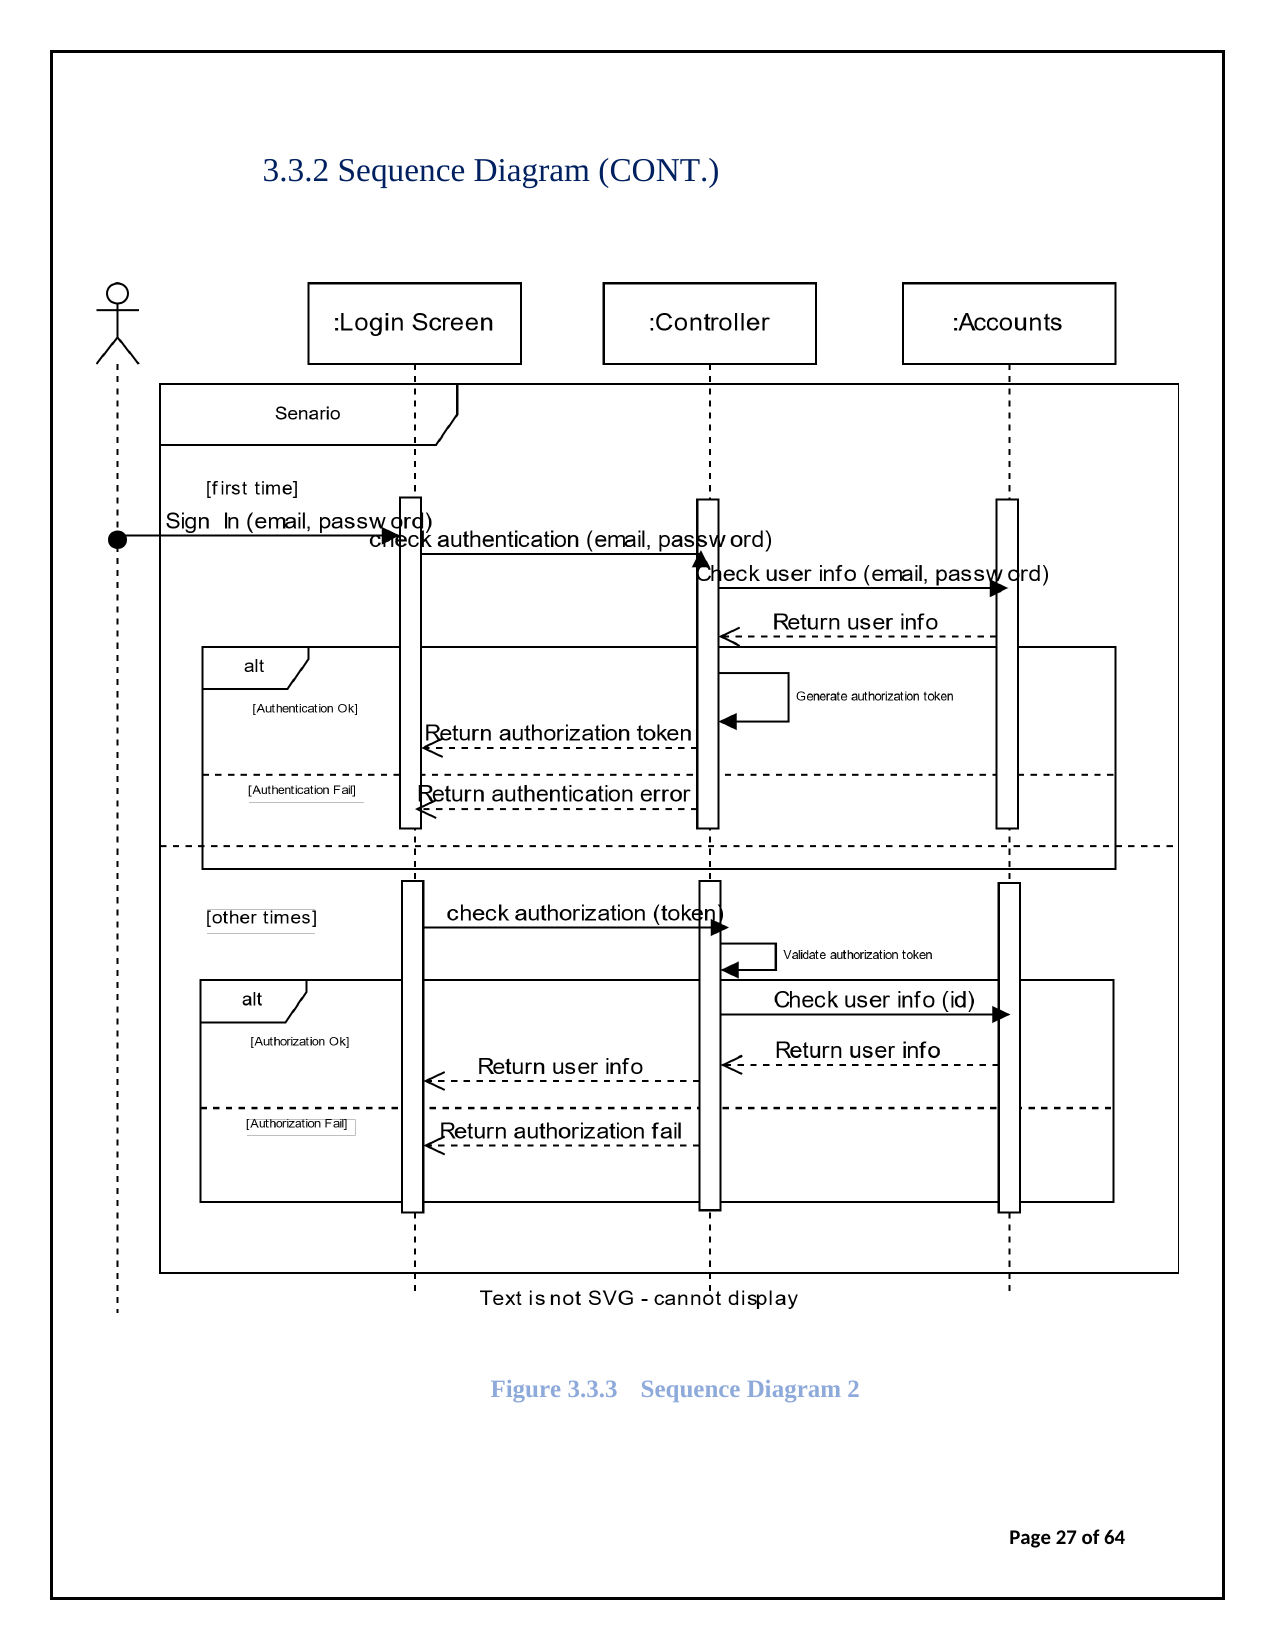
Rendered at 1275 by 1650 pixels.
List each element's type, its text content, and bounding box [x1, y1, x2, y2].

picture [96, 282, 1179, 1314]
list 3.3.2 Sequence Diagram (CONT.) [262, 150, 1125, 188]
text Figure 3.3.3 Sequence Diagram 2 [150, 1374, 1125, 1403]
